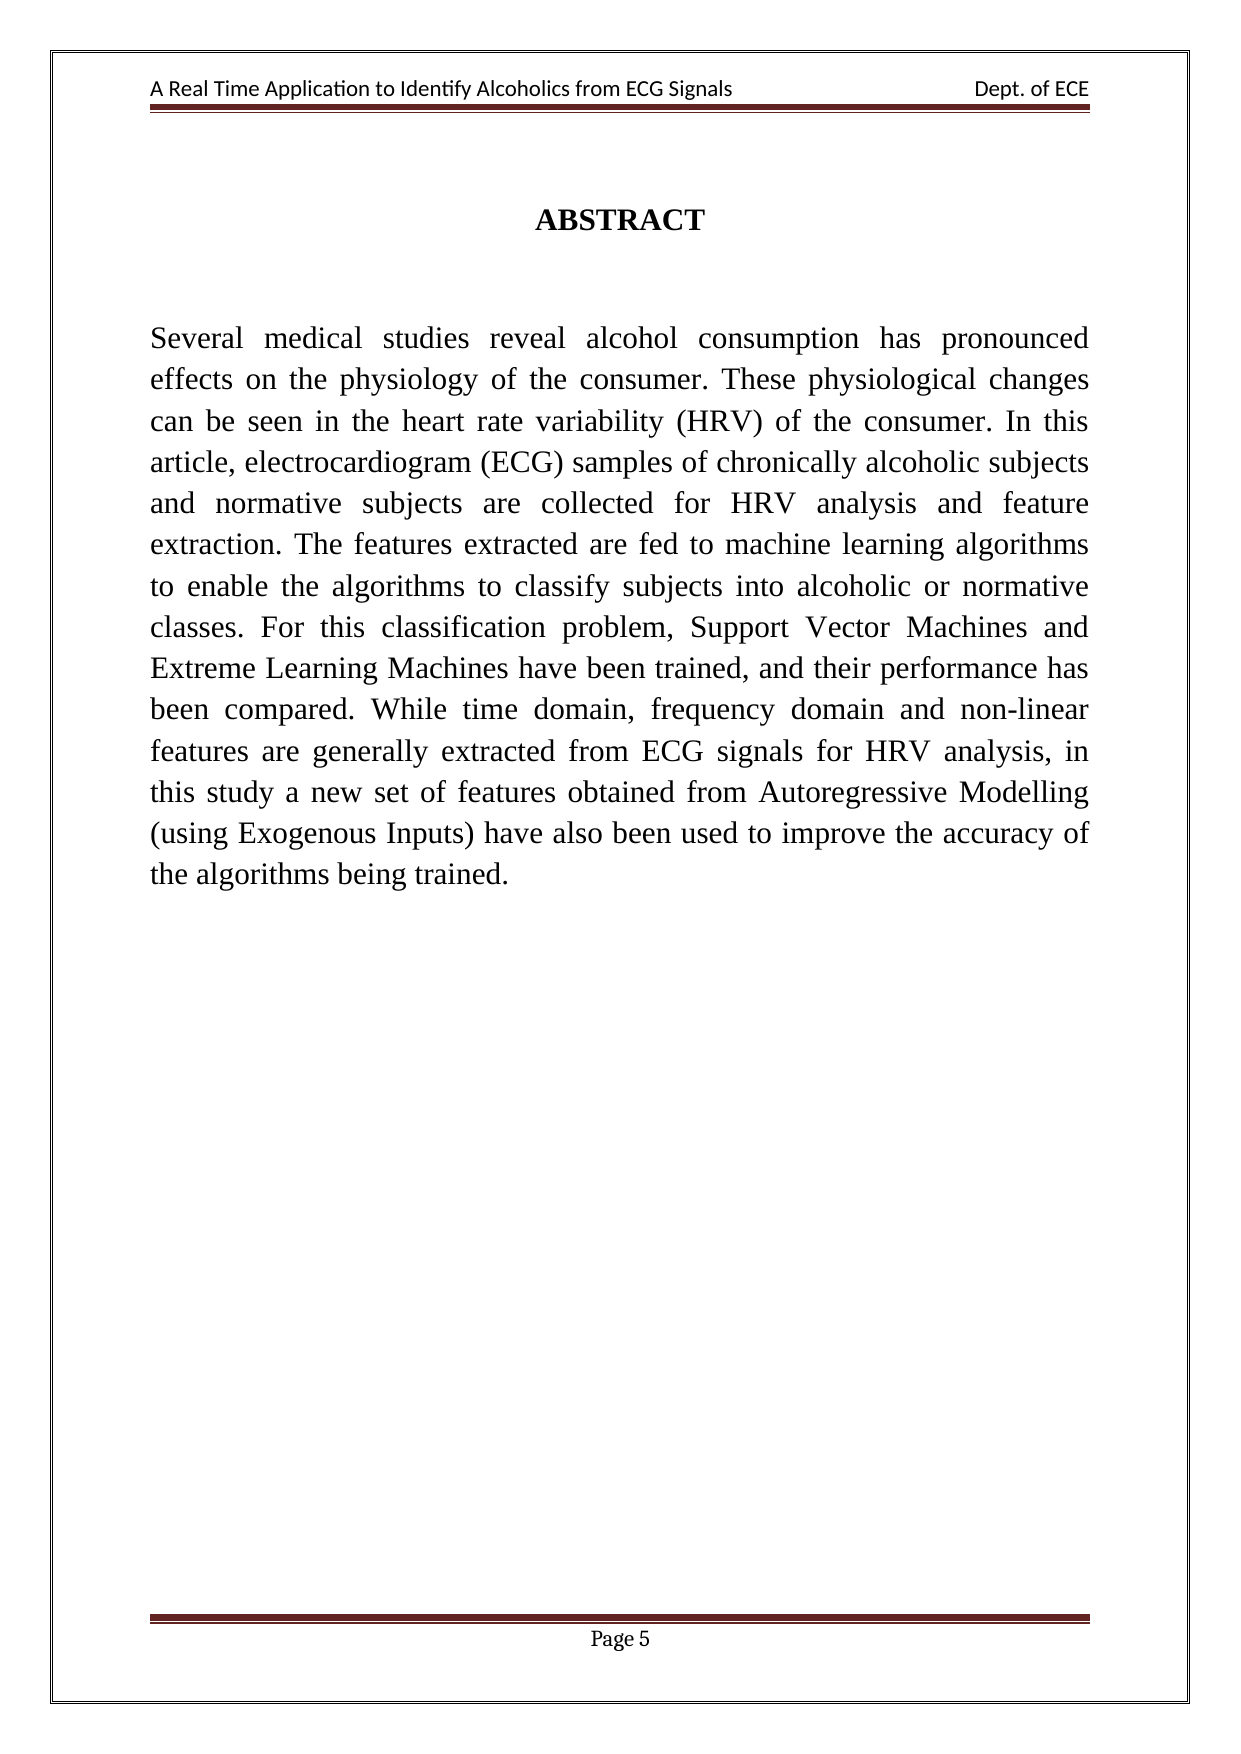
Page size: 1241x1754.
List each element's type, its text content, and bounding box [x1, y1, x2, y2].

text ABSTRACT [150, 201, 1090, 237]
text Several medical studies reveal alcohol consumption has pronounced effects on the physiology of the consumer. These physiological changes can be seen in the heart rate variability (HRV) of the consumer. In this article, electrocardiogram (ECG) samples of chronically alcoholic subjects and normative subjects are collected for HRV analysis and feature extraction. The features extracted are fed to machine learning algorithms to enable the algorithms to classify subjects into alcoholic or normative classes. For this classification problem, Support Vector Machines and Extreme Learning Machines have been trained, and their performance has been compared. While time domain, frequency domain and non-linear features are generally extracted from ECG signals for HRV analysis, in this study a new set of features obtained from Autoregressive Modelling (using Exogenous Inputs) have also been used to improve the accuracy of the algorithms being trained. [150, 319, 1090, 892]
